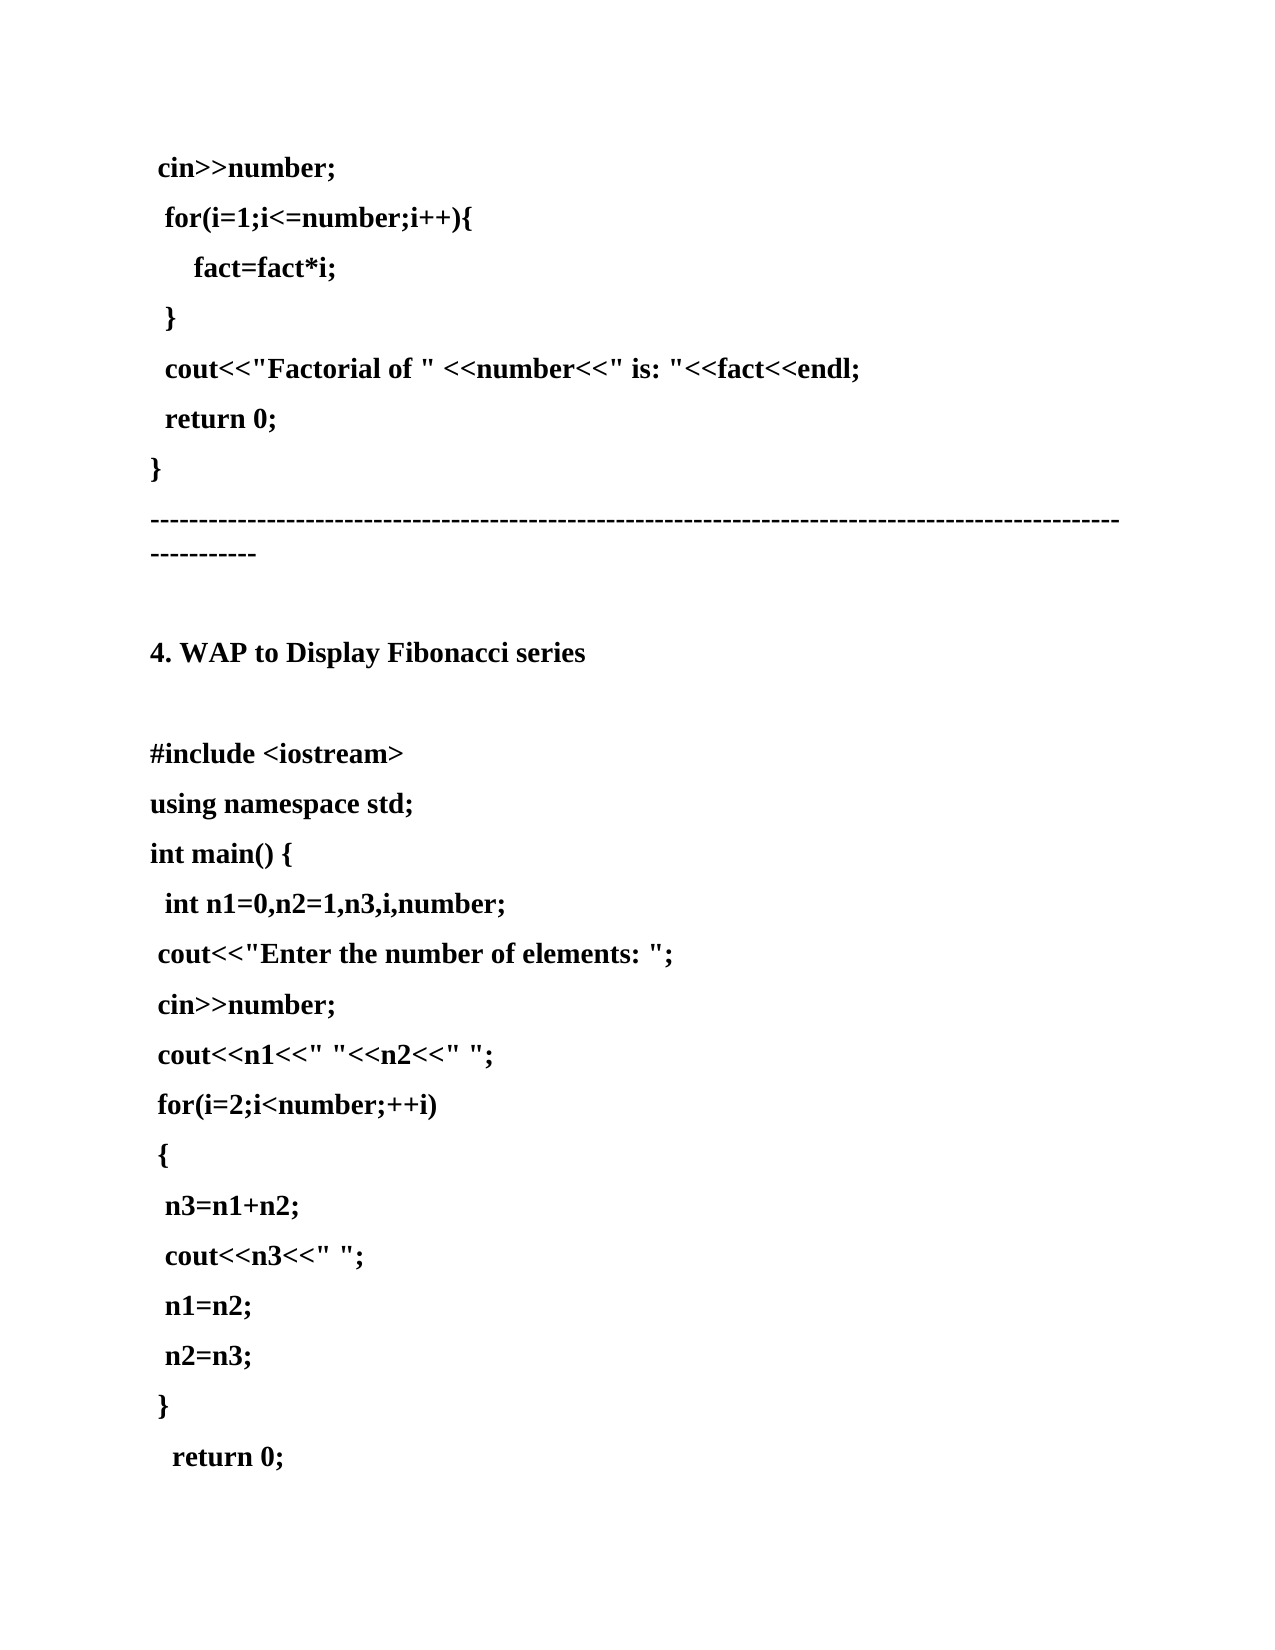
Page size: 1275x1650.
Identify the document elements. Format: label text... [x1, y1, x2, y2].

text cin>>number; [150, 150, 1125, 183]
text n2=n3; [150, 1338, 1125, 1372]
text n3=n1+n2; [150, 1188, 1125, 1221]
text n1=n2; [150, 1288, 1125, 1322]
text cin>>number; [150, 987, 1125, 1020]
text cout<<n3<<" "; [150, 1238, 1125, 1271]
text cout<<n1<<" "<<n2<<" "; [150, 1037, 1125, 1071]
text for(i=2;i<number;++i) [150, 1087, 1125, 1121]
text 4. WAP to Display Fibonacci series [150, 635, 1125, 669]
text } [150, 451, 1125, 485]
text fact=fact*i; [150, 250, 1125, 284]
text int main() { [150, 836, 1125, 870]
text for(i=1;i<=number;i++){ [150, 200, 1125, 234]
text #include <iostream> [150, 736, 1125, 769]
text int n1=0,n2=1,n3,i,number; [150, 886, 1125, 920]
text using namespace std; [150, 786, 1125, 819]
text cout<<"Enter the number of elements: "; [150, 937, 1125, 970]
text return 0; [150, 401, 1125, 434]
text } [150, 301, 1125, 334]
text { [150, 1137, 1125, 1171]
text } [150, 1388, 1125, 1422]
text cout<<"Factorial of " <<number<<" is: "<<fact<<endl; [150, 351, 1125, 384]
text return 0; [150, 1439, 1125, 1472]
text --------------------------------------------------------------------------------------------------------------- [150, 501, 1125, 568]
